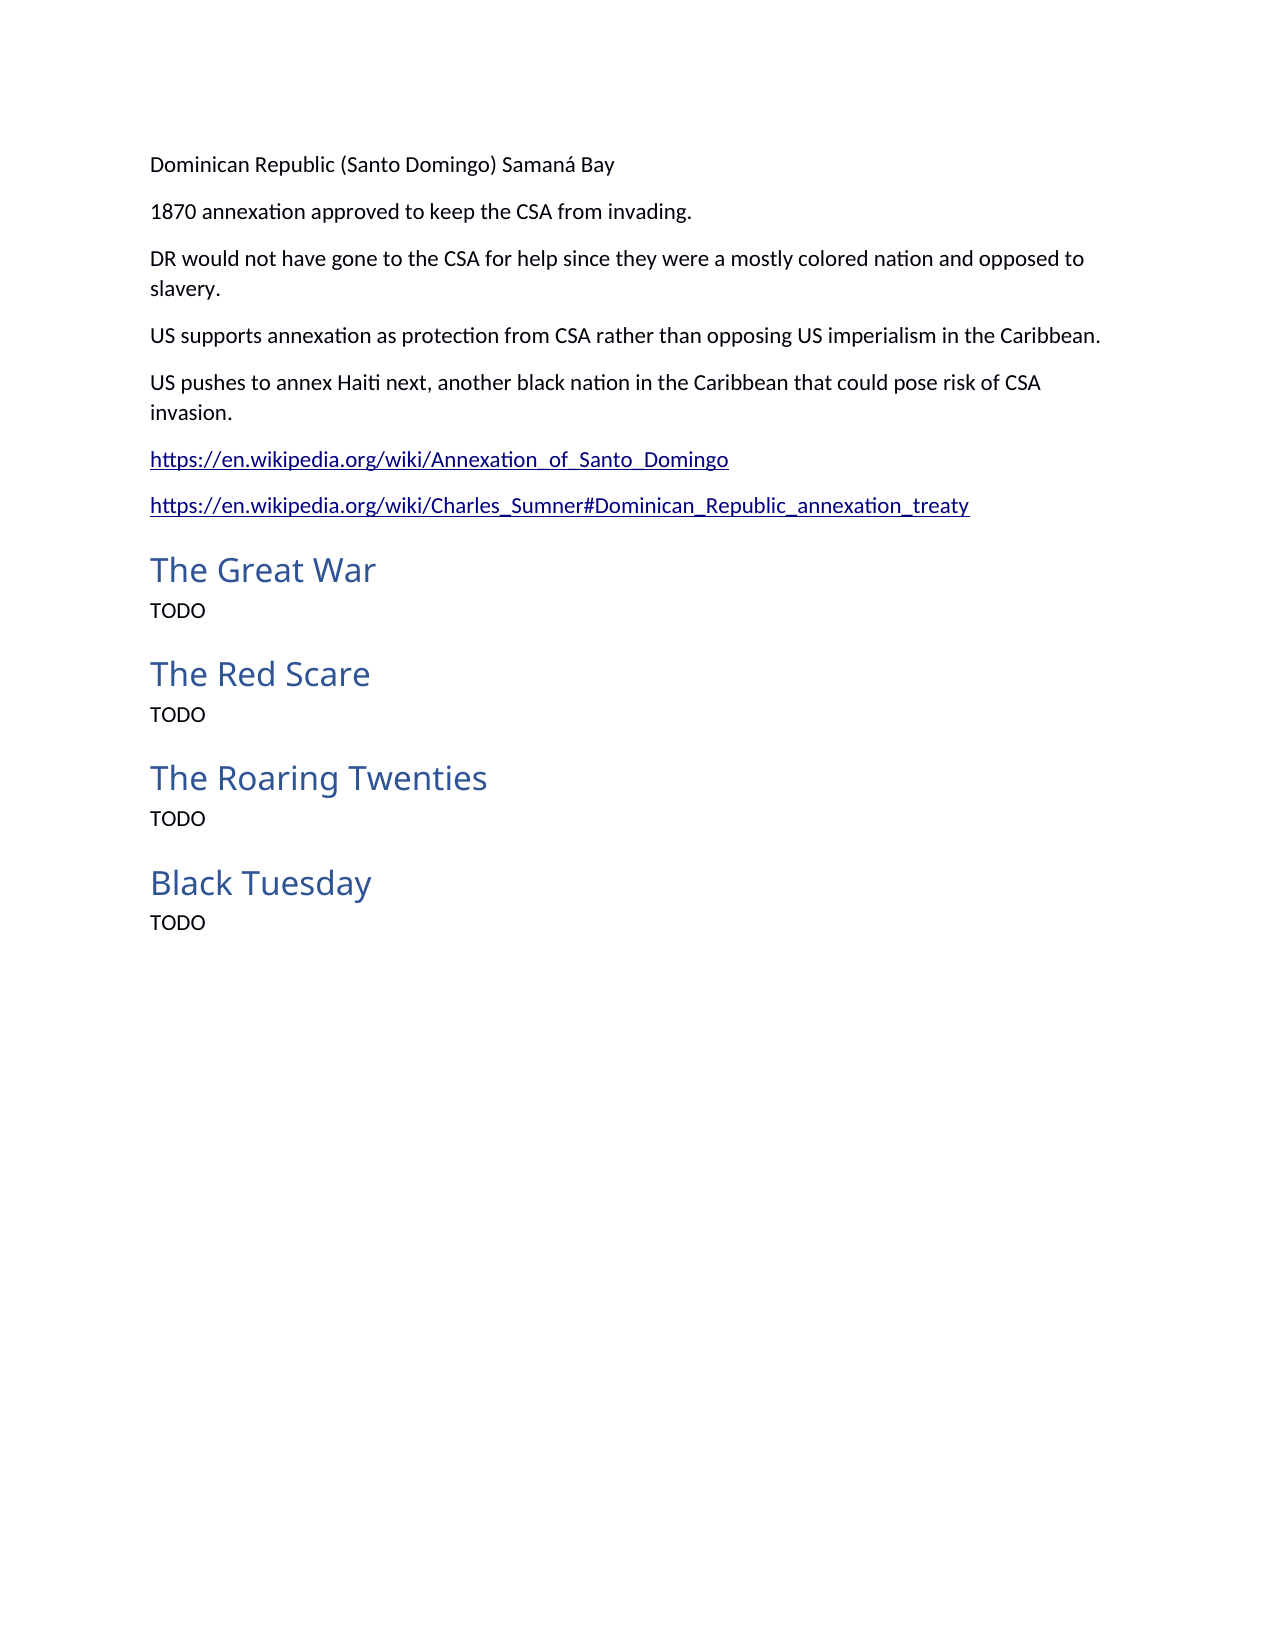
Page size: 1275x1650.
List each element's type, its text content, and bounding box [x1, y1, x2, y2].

text DR would not have gone to the CSA for help since they were a mostly colored nation and opposed to slavery. [150, 244, 1125, 302]
subtitle The Roaring Twenties [150, 755, 1125, 801]
text TODO [150, 804, 1125, 832]
text TODO [150, 596, 1125, 624]
text Dominican Republic (Santo Domingo) Samaná Bay [150, 150, 1125, 178]
text https://en.wikipedia.org/wiki/Annexation_of_Santo_Domingo [150, 445, 1125, 473]
subtitle The Red Scare [150, 651, 1125, 696]
subtitle The Great War [150, 547, 1125, 592]
text TODO [150, 700, 1125, 728]
text TODO [150, 908, 1125, 936]
text 1870 annexation approved to keep the CSA from invading. [150, 197, 1125, 225]
text US pushes to annex Haiti next, another black nation in the Caribbean that could pose risk of CSA invasion. [150, 368, 1125, 426]
subtitle Black Tuesday [150, 859, 1125, 905]
text US supports annexation as protection from CSA rather than opposing US imperialism in the Caribbean. [150, 321, 1125, 349]
text https://en.wikipedia.org/wiki/Charles_Sumner#Dominican_Republic_annexation_treaty [150, 492, 1125, 520]
